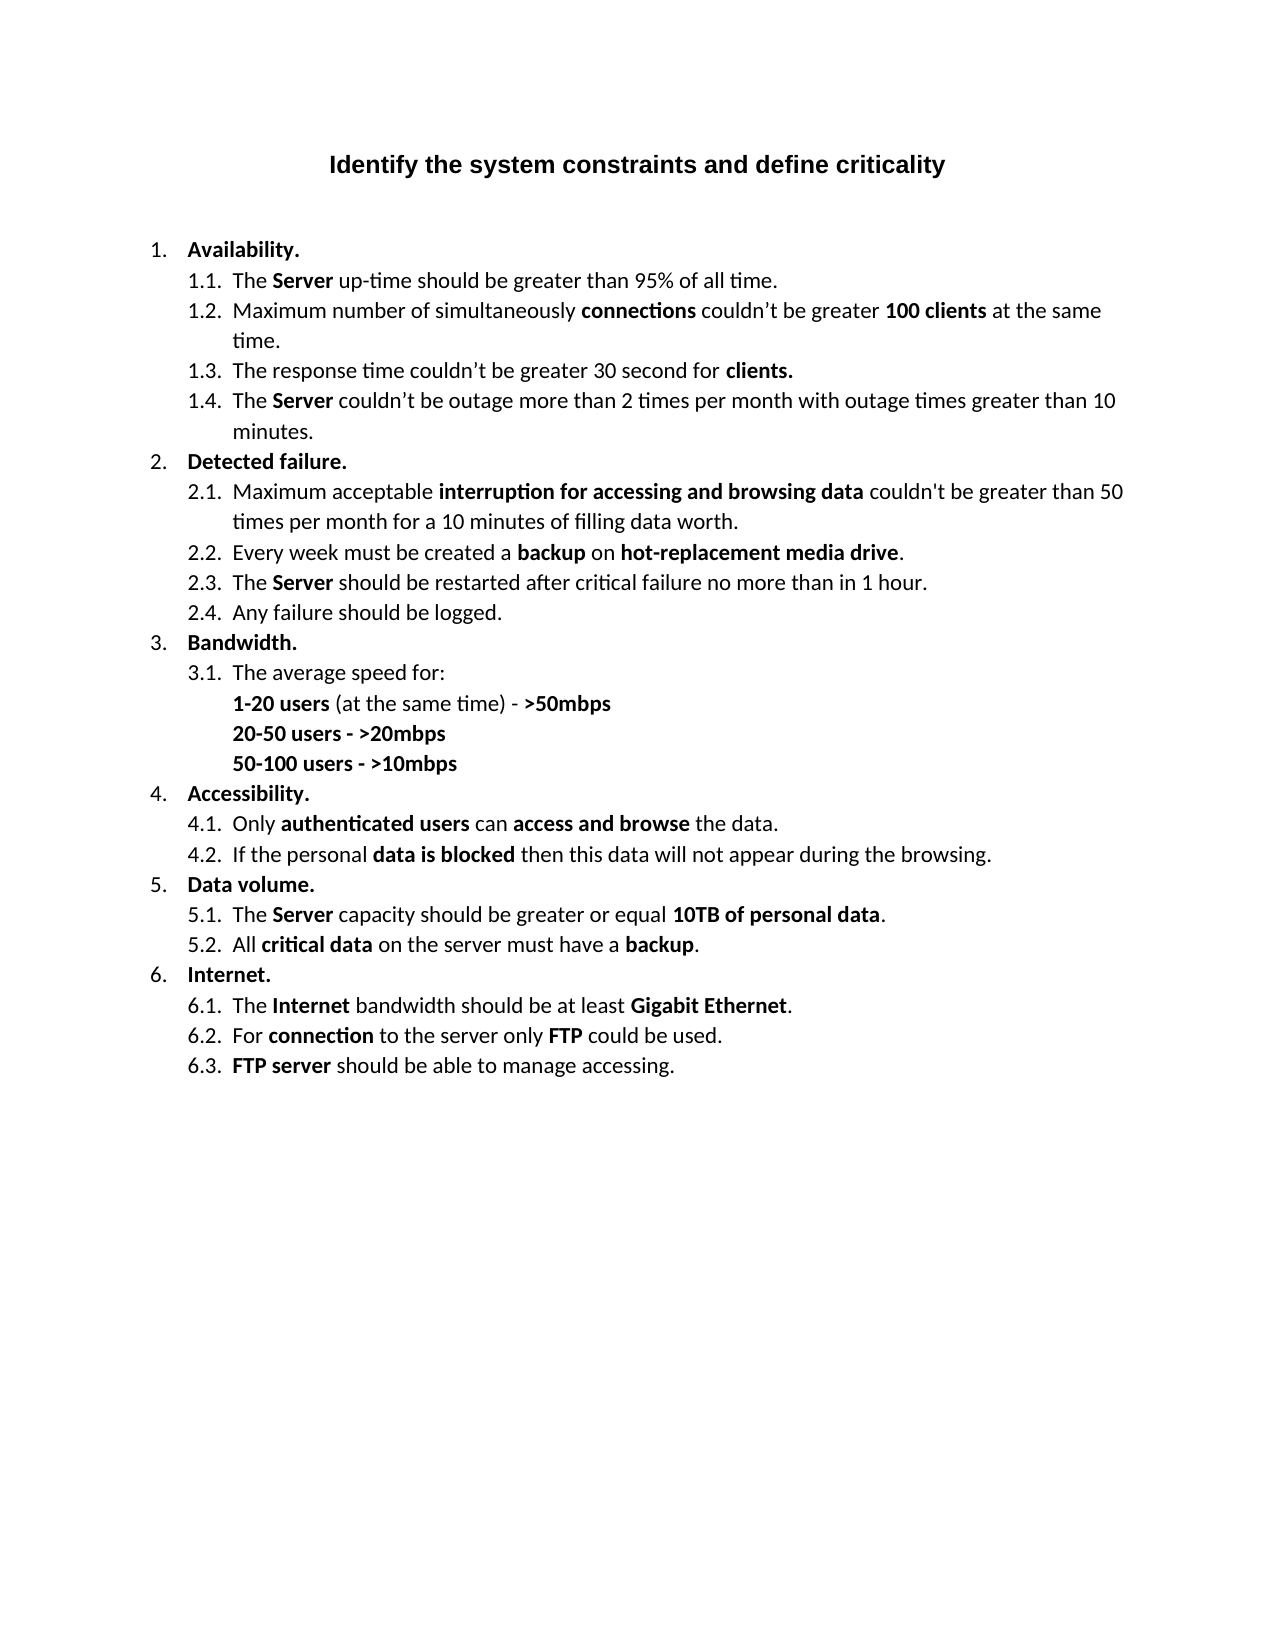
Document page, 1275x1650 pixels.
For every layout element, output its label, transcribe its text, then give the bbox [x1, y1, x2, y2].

list The average speed for: 1-20 users (at the same time) - >50mbps 20-50 users - >20mbps 50-100 users - >10mbps [187, 658, 1125, 777]
list Data volume. [150, 870, 1125, 898]
list All critical data on the server must have a backup. [187, 930, 1125, 958]
list Availability. [150, 236, 1125, 263]
list Maximum number of simultaneously connections couldn’t be greater 100 clients at the same time. [187, 296, 1125, 354]
list The Server up-time should be greater than 95% of all time. [187, 266, 1125, 294]
list Any failure should be logged. [187, 598, 1125, 626]
list The Server capacity should be greater or equal 10TB of personal data. [187, 900, 1125, 928]
list Bandwidth. [150, 628, 1125, 656]
list The Server couldn’t be outage more than 2 times per month with outage times greater than 10 minutes. [187, 387, 1125, 445]
list The response time couldn’t be greater 30 second for clients. [187, 356, 1125, 384]
text Identify the system constraints and define criticality [150, 150, 1125, 179]
list For connection to the server only FTP could be used. [187, 1021, 1125, 1049]
list Internet. [150, 961, 1125, 988]
list Every week must be created a backup on hot-replacement media drive. [187, 538, 1125, 566]
list Detected failure. [150, 447, 1125, 475]
list Accessibility. [150, 779, 1125, 807]
list If the personal data is blocked then this data will not appear during the browsing. [187, 840, 1125, 868]
list The Internet bandwidth should be at least Gigabit Ethernet. [187, 991, 1125, 1019]
list Only authenticated users can access and browse the data. [187, 809, 1125, 837]
list Maximum acceptable interruption for accessing and browsing data couldn't be greater than 50 times per month for a 10 minutes of filling data worth. [187, 477, 1125, 535]
list FTP server should be able to manage accessing. [187, 1051, 1125, 1079]
list The Server should be restarted after critical failure no more than in 1 hour. [187, 568, 1125, 596]
